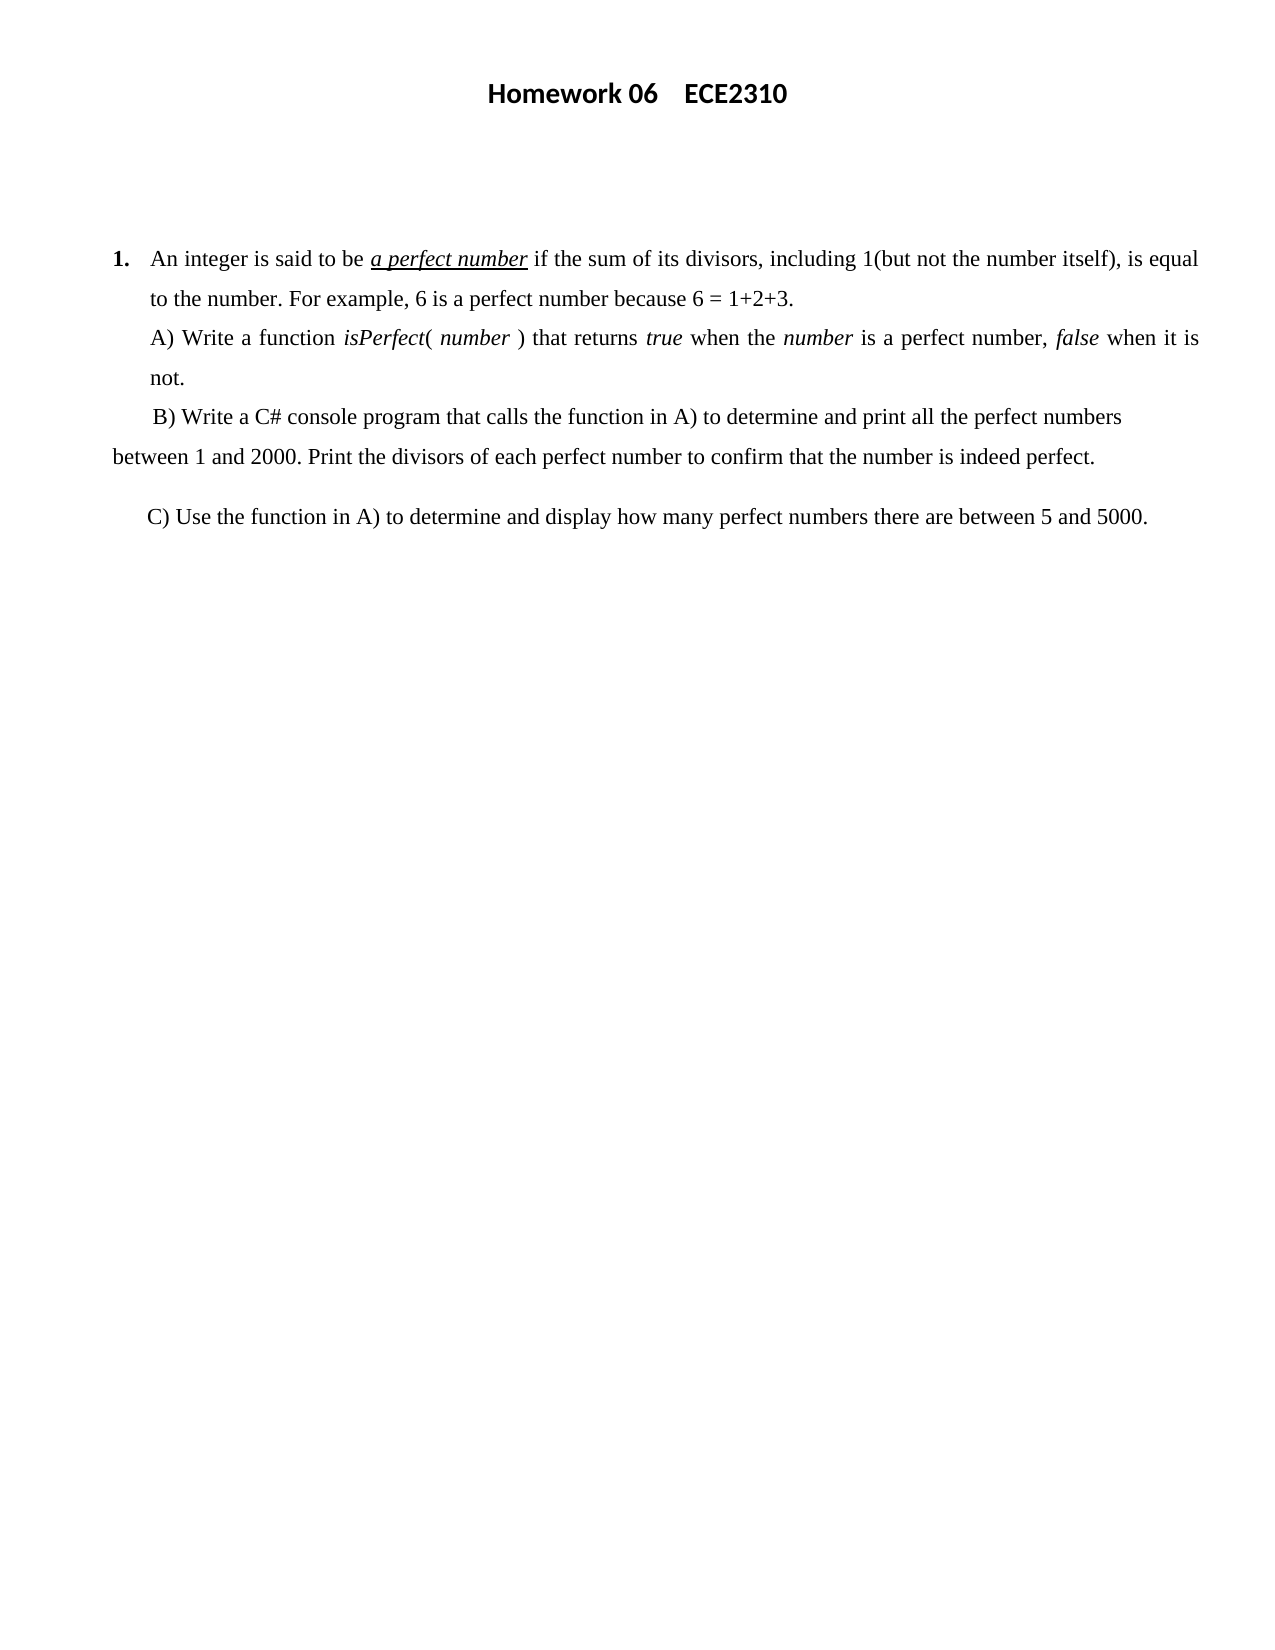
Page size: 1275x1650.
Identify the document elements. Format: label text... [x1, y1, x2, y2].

text Homework 06 ECE2310 [75, 75, 1200, 111]
text B) Write a C# console program that calls the function in A) to determine and print all the perfect numbers between 1 and 2000. Print the divisors of each perfect number to confirm that the number is indeed perfect. [112, 403, 1200, 469]
text A) Write a function isPerfect( number ) that returns true when the number is a perfect number, false when it is not. [150, 324, 1200, 390]
text C) Use the function in A) to determine and display how many perfect numbers there are between 5 and 5000. [112, 503, 1200, 529]
list An integer is said to be a perfect number if the sum of its divisors, including 1(but not the number itself), is equal to the number. For example, 6 is a perfect number because 6 = 1+2+3. [112, 246, 1200, 311]
